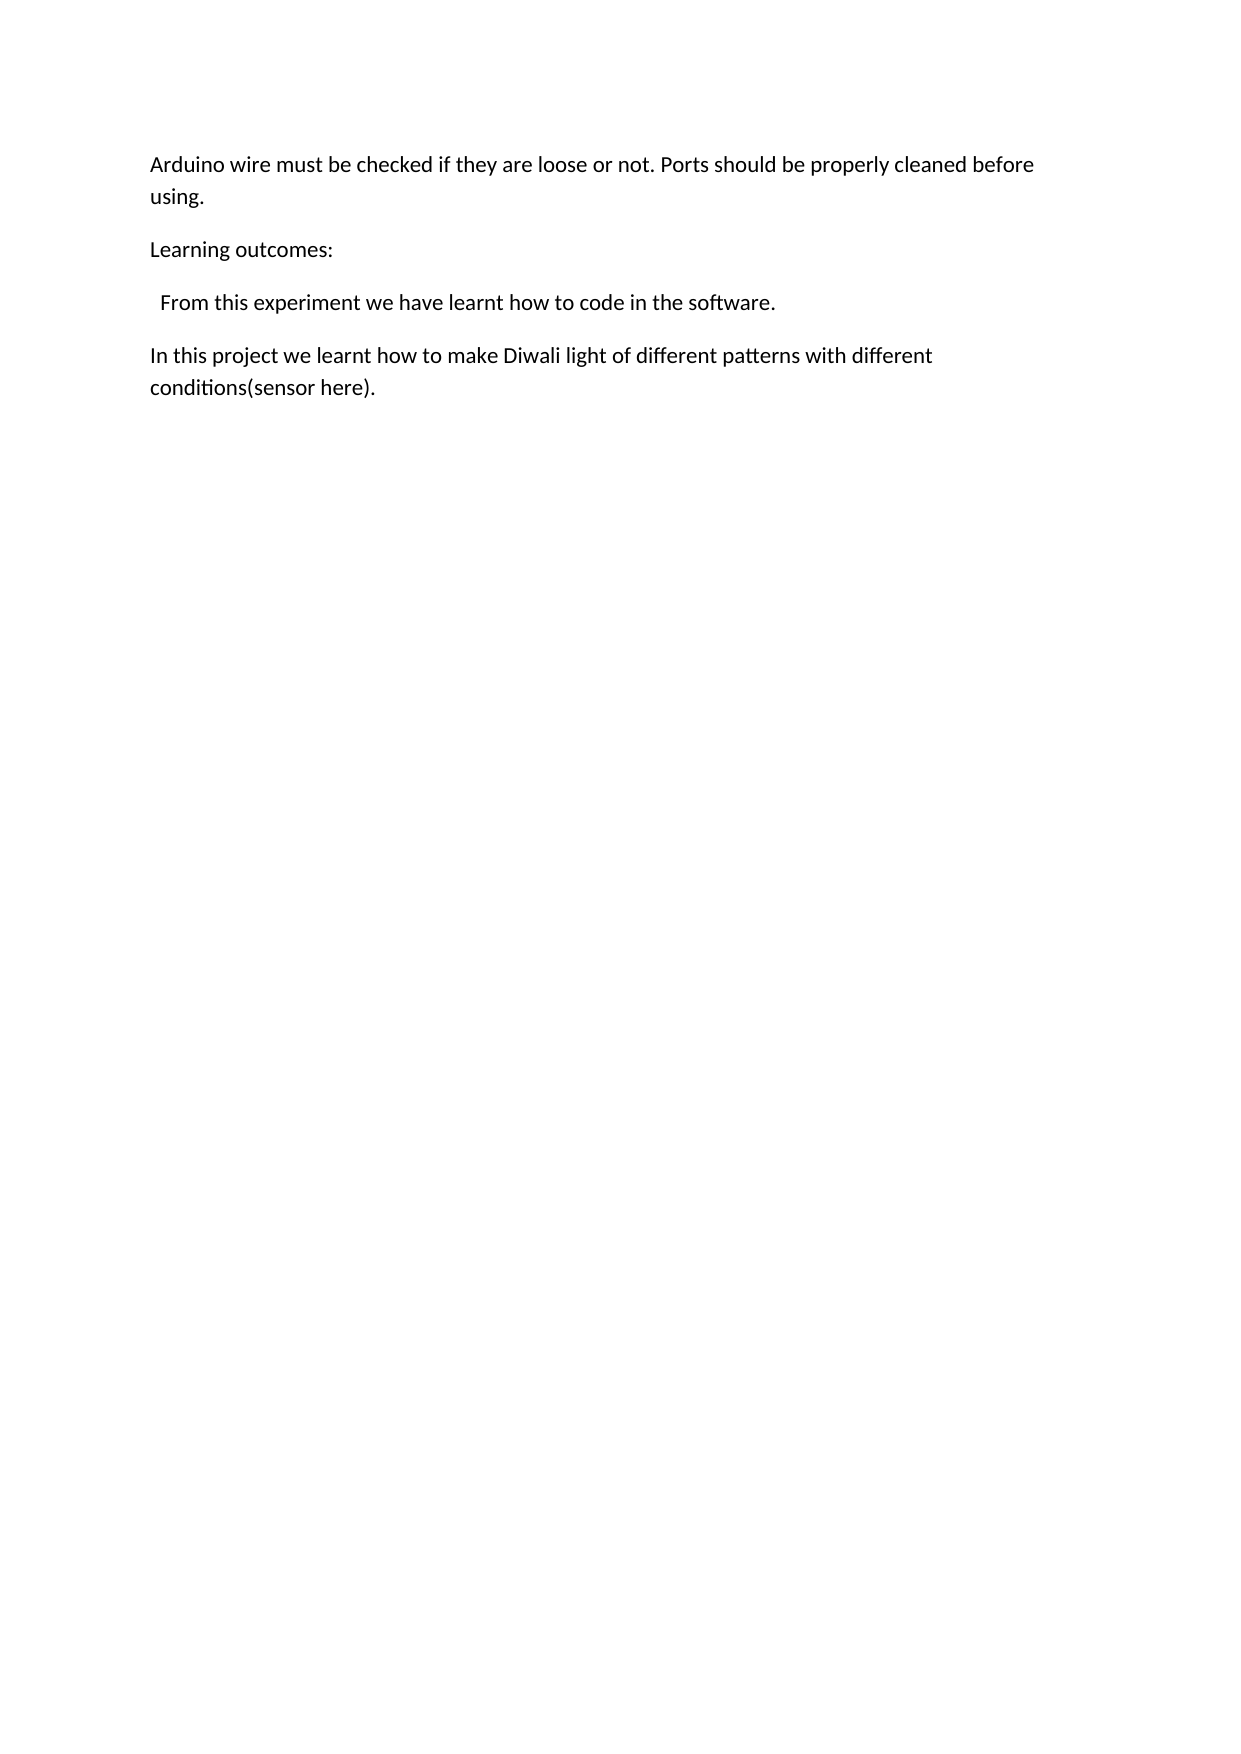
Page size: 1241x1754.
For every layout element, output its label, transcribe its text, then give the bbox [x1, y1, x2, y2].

text In this project we learnt how to make Diwali light of different patterns with different conditions(sensor here). [150, 341, 1090, 401]
text Learning outcomes: [150, 235, 1090, 263]
text Arduino wire must be checked if they are loose or not. Ports should be properly cleaned before using. [150, 150, 1090, 210]
text From this experiment we have learnt how to code in the software. [150, 288, 1090, 316]
